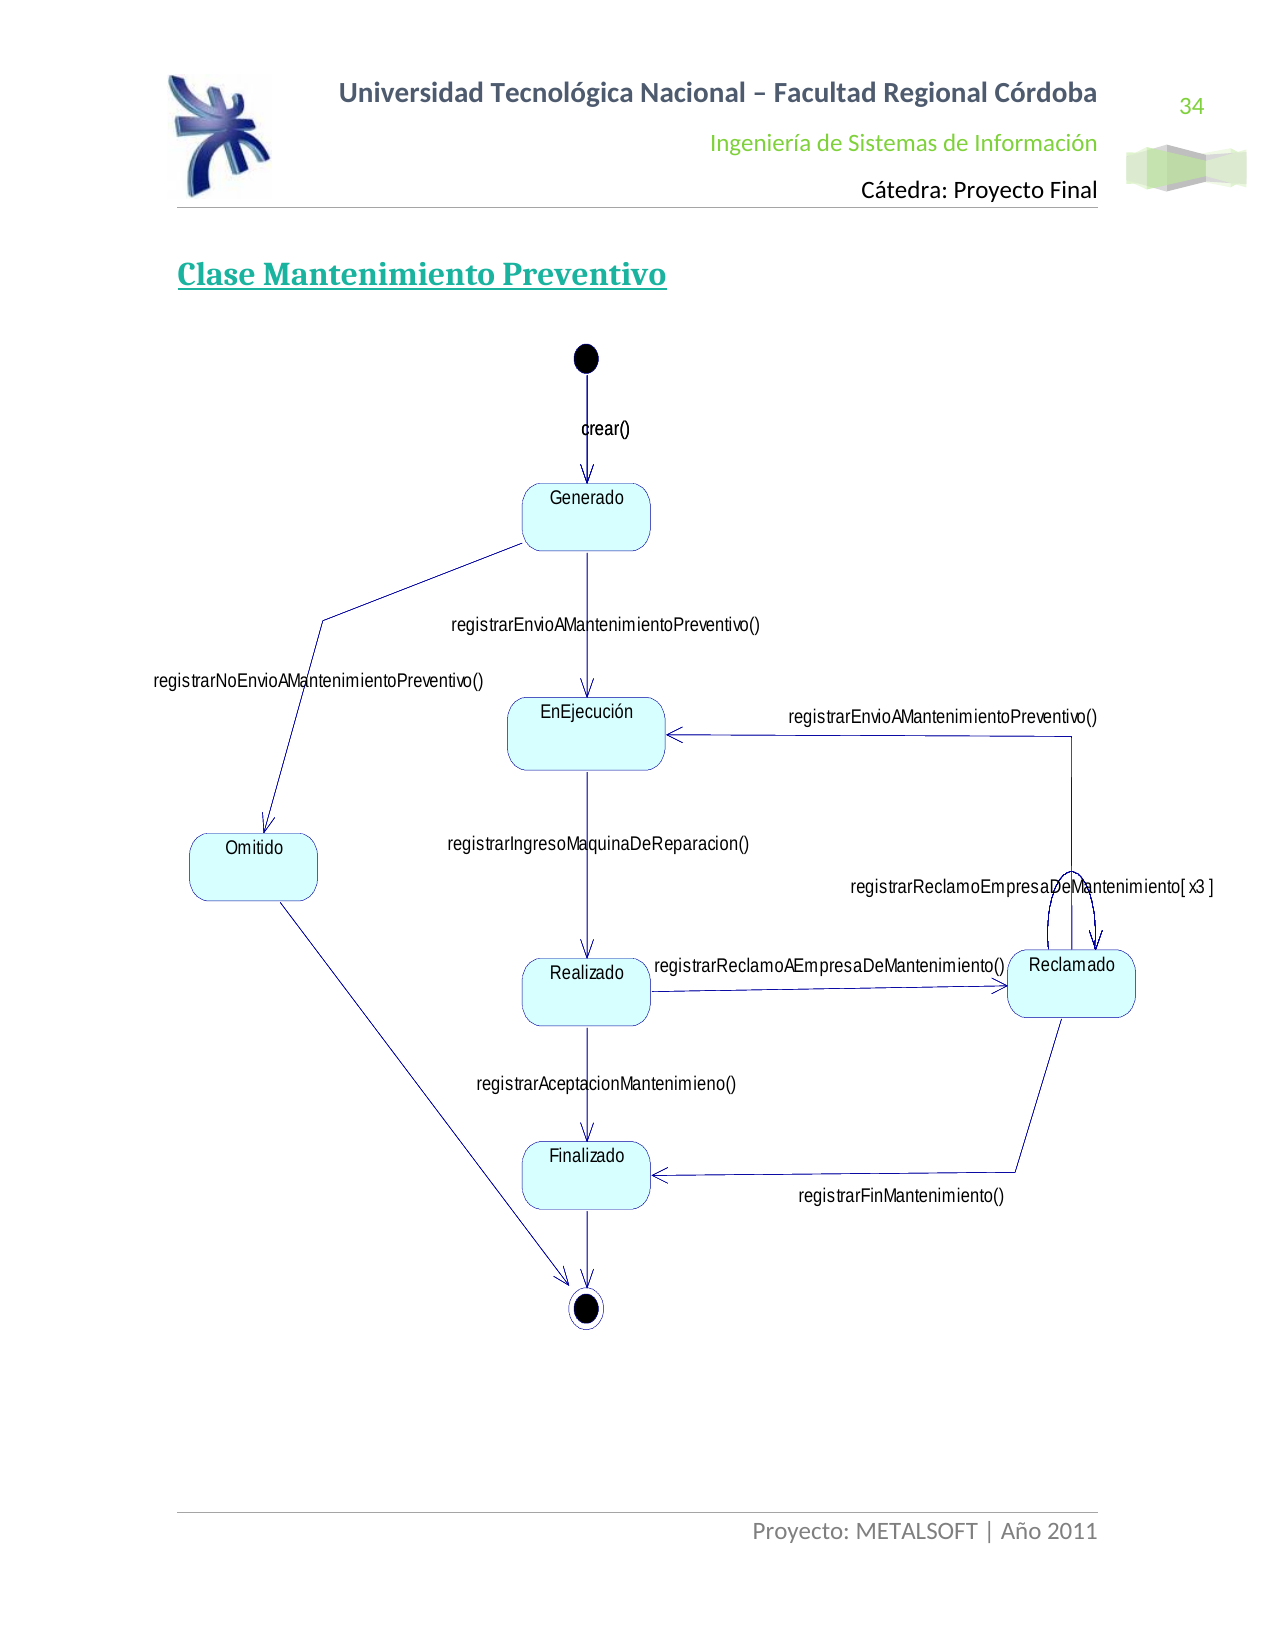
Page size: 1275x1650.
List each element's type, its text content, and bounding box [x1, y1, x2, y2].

picture [167, 74, 272, 199]
text Clase Mantenimiento Preventivo [177, 256, 1098, 294]
